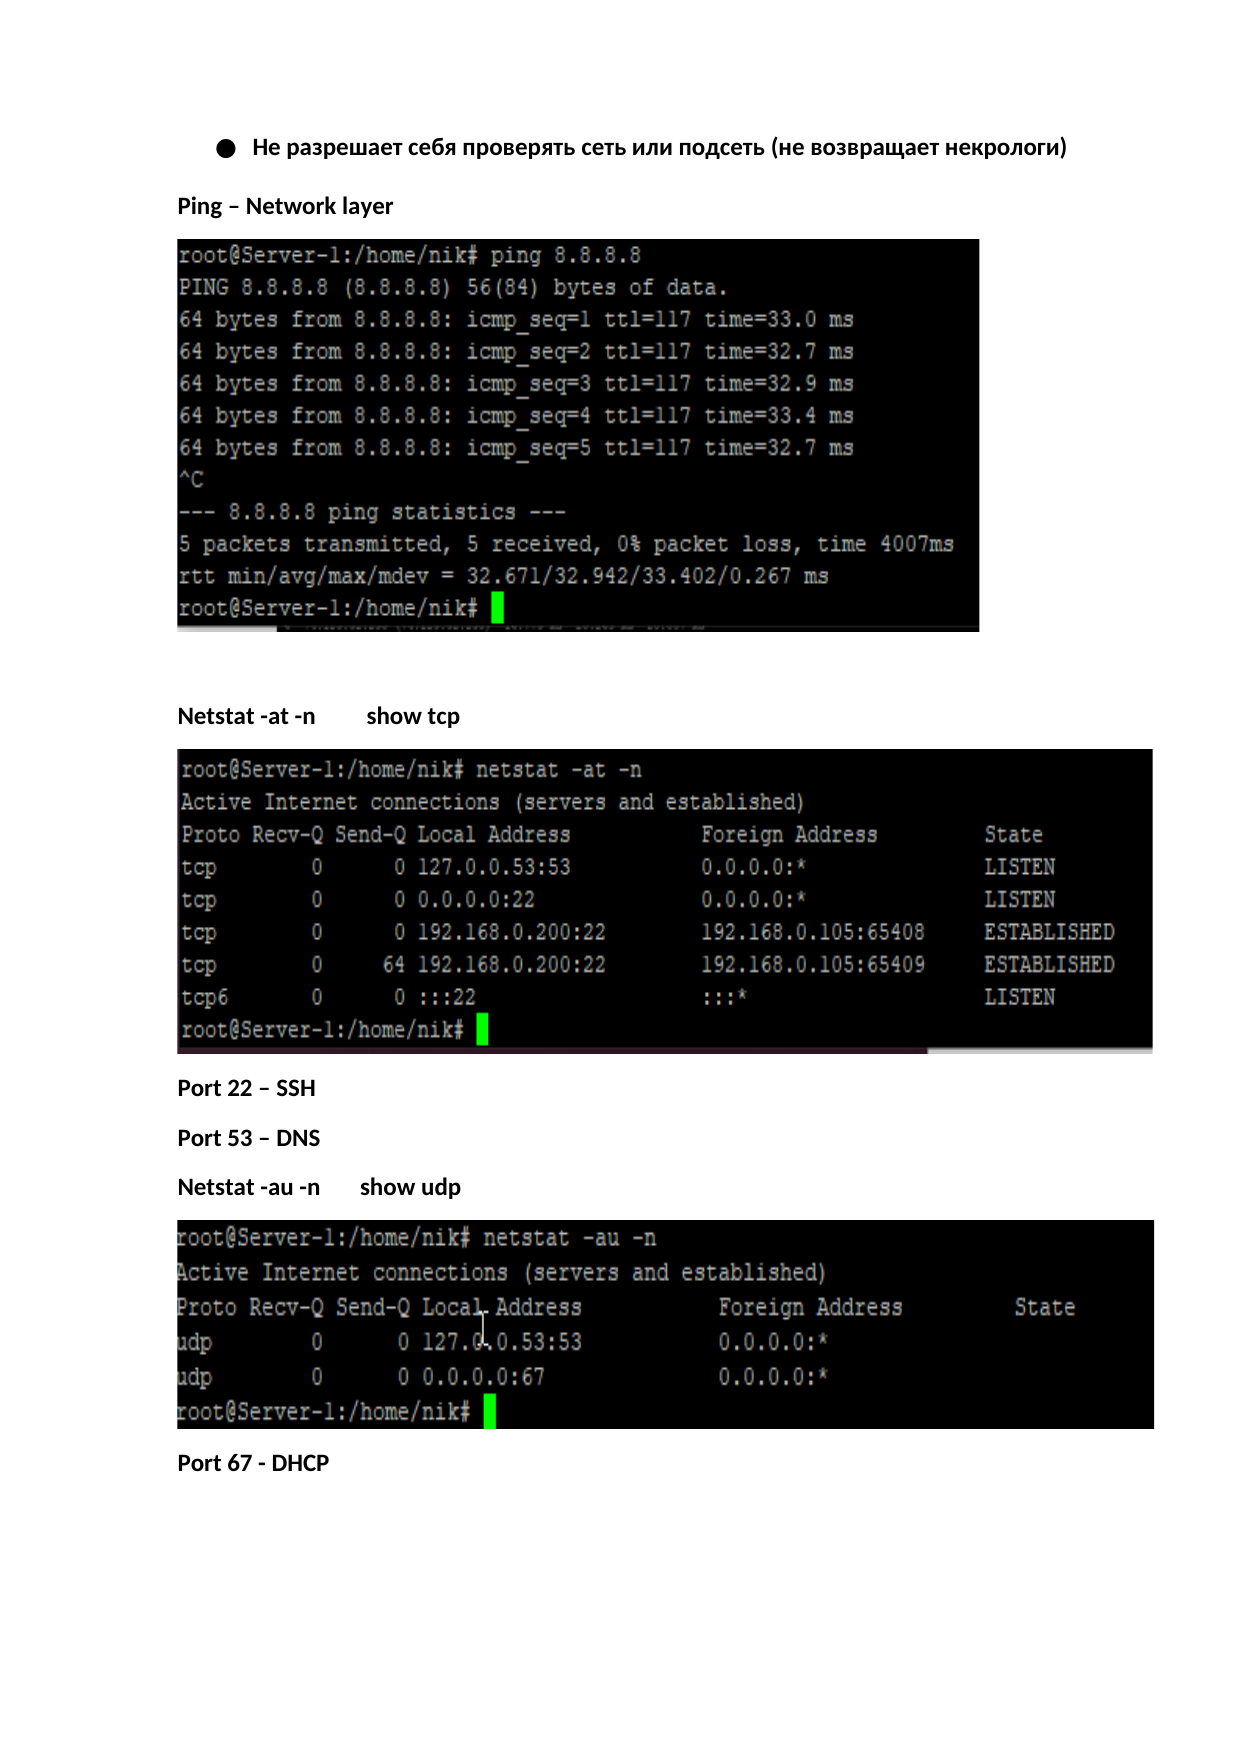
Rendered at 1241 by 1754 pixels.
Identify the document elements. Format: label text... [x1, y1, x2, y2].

text Ping – Network layer [177, 190, 1152, 221]
text Netstat -au -n show udp [177, 1171, 1152, 1202]
text Port 22 – SSH [177, 1072, 1152, 1103]
picture [177, 1220, 1155, 1429]
text Port 67 - DHCP [177, 1447, 1152, 1478]
picture [177, 239, 980, 632]
picture [177, 749, 1153, 1054]
text Port 53 – DNS [177, 1122, 1152, 1152]
text Netstat -at -n show tcp [177, 700, 1152, 731]
list Не разрешает себя проверять сеть или подсеть (не возвращает некрологи) [215, 118, 1152, 169]
